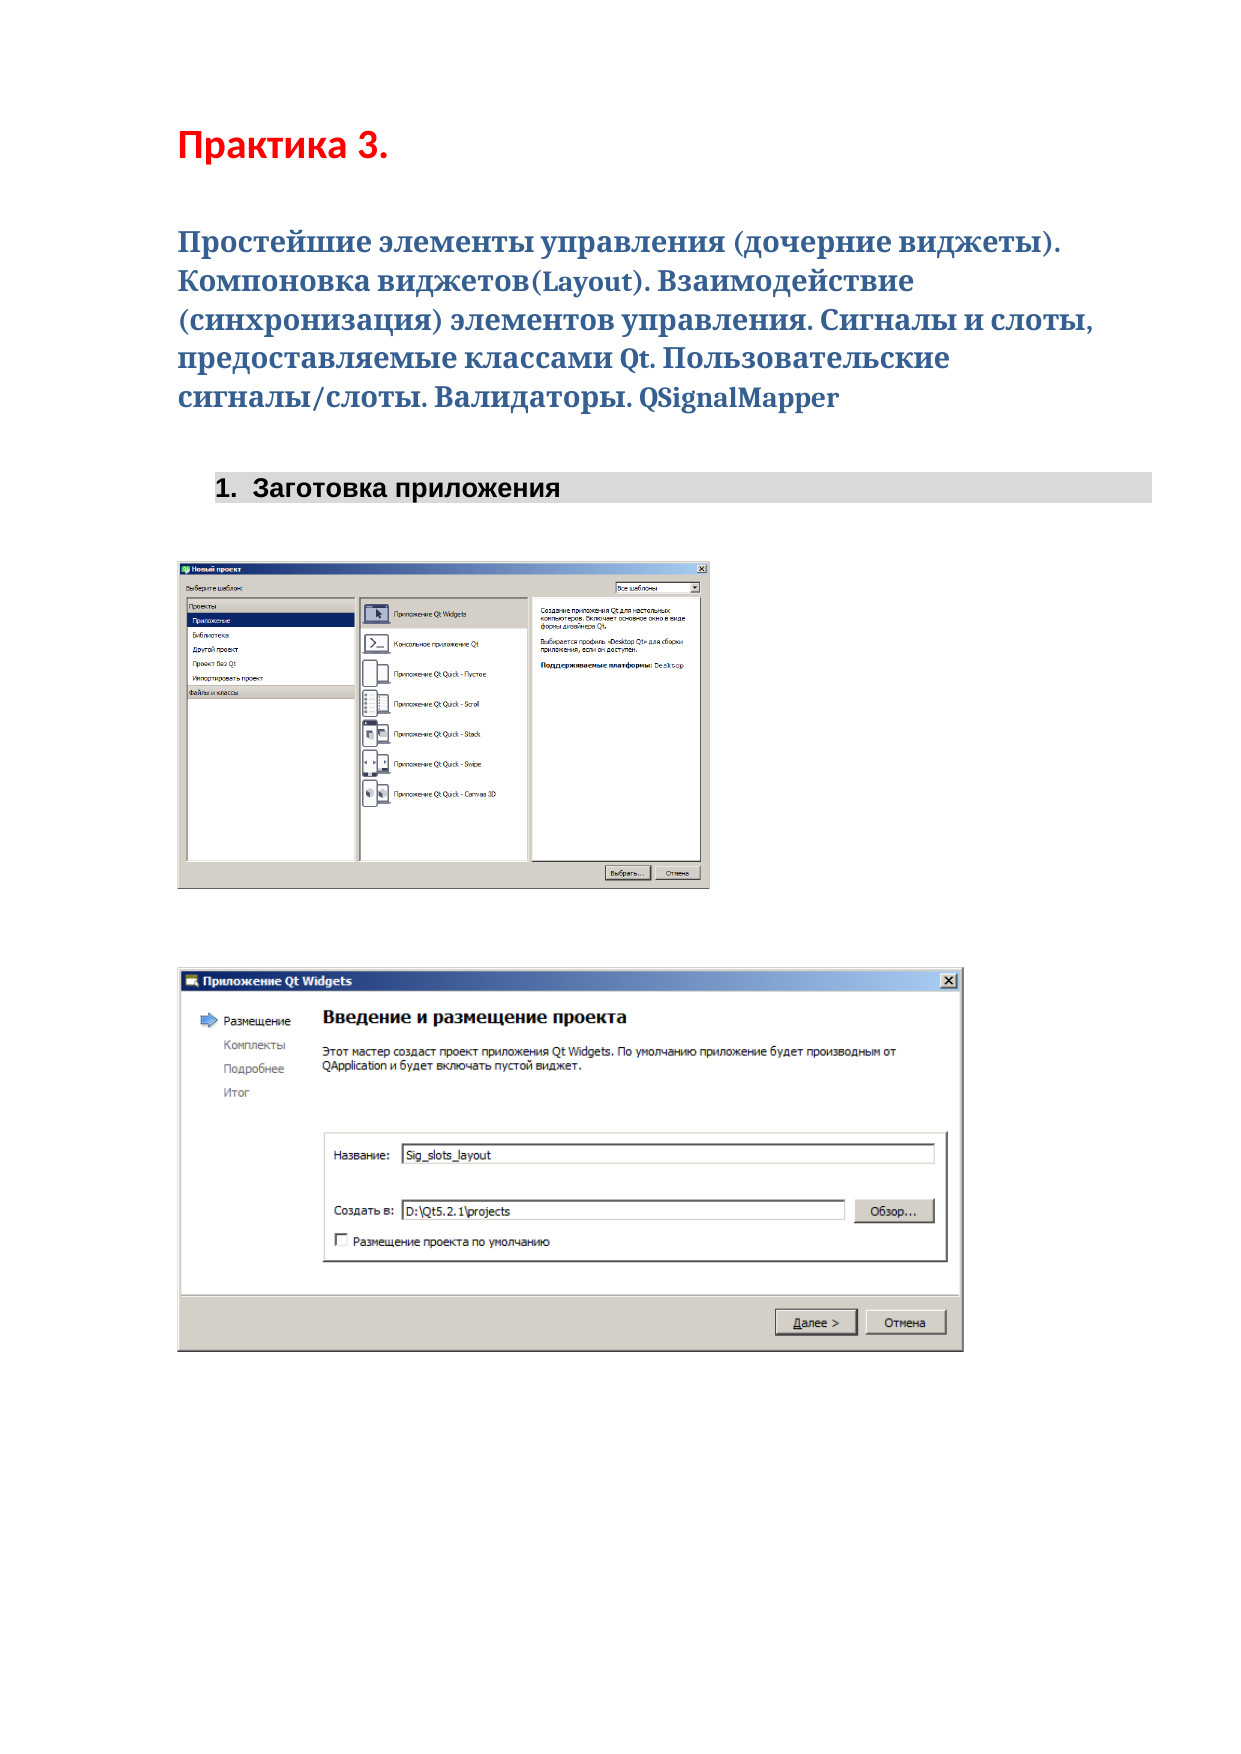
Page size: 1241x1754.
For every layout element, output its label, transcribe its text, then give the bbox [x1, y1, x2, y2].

picture [177, 561, 710, 889]
picture [177, 967, 964, 1352]
subtitle Заготовка приложения [215, 472, 1152, 503]
subtitle Простейшие элементы управления (дочерние виджеты). Компоновка виджетов(Layout). Взаимодействие (синхронизация) элементов управления. Сигналы и слоты, предоставляемые классами Qt. Пользовательские сигналы/слоты. Валидаторы. QSignalMapper [177, 227, 1152, 414]
text Практика 3. [177, 118, 1152, 169]
